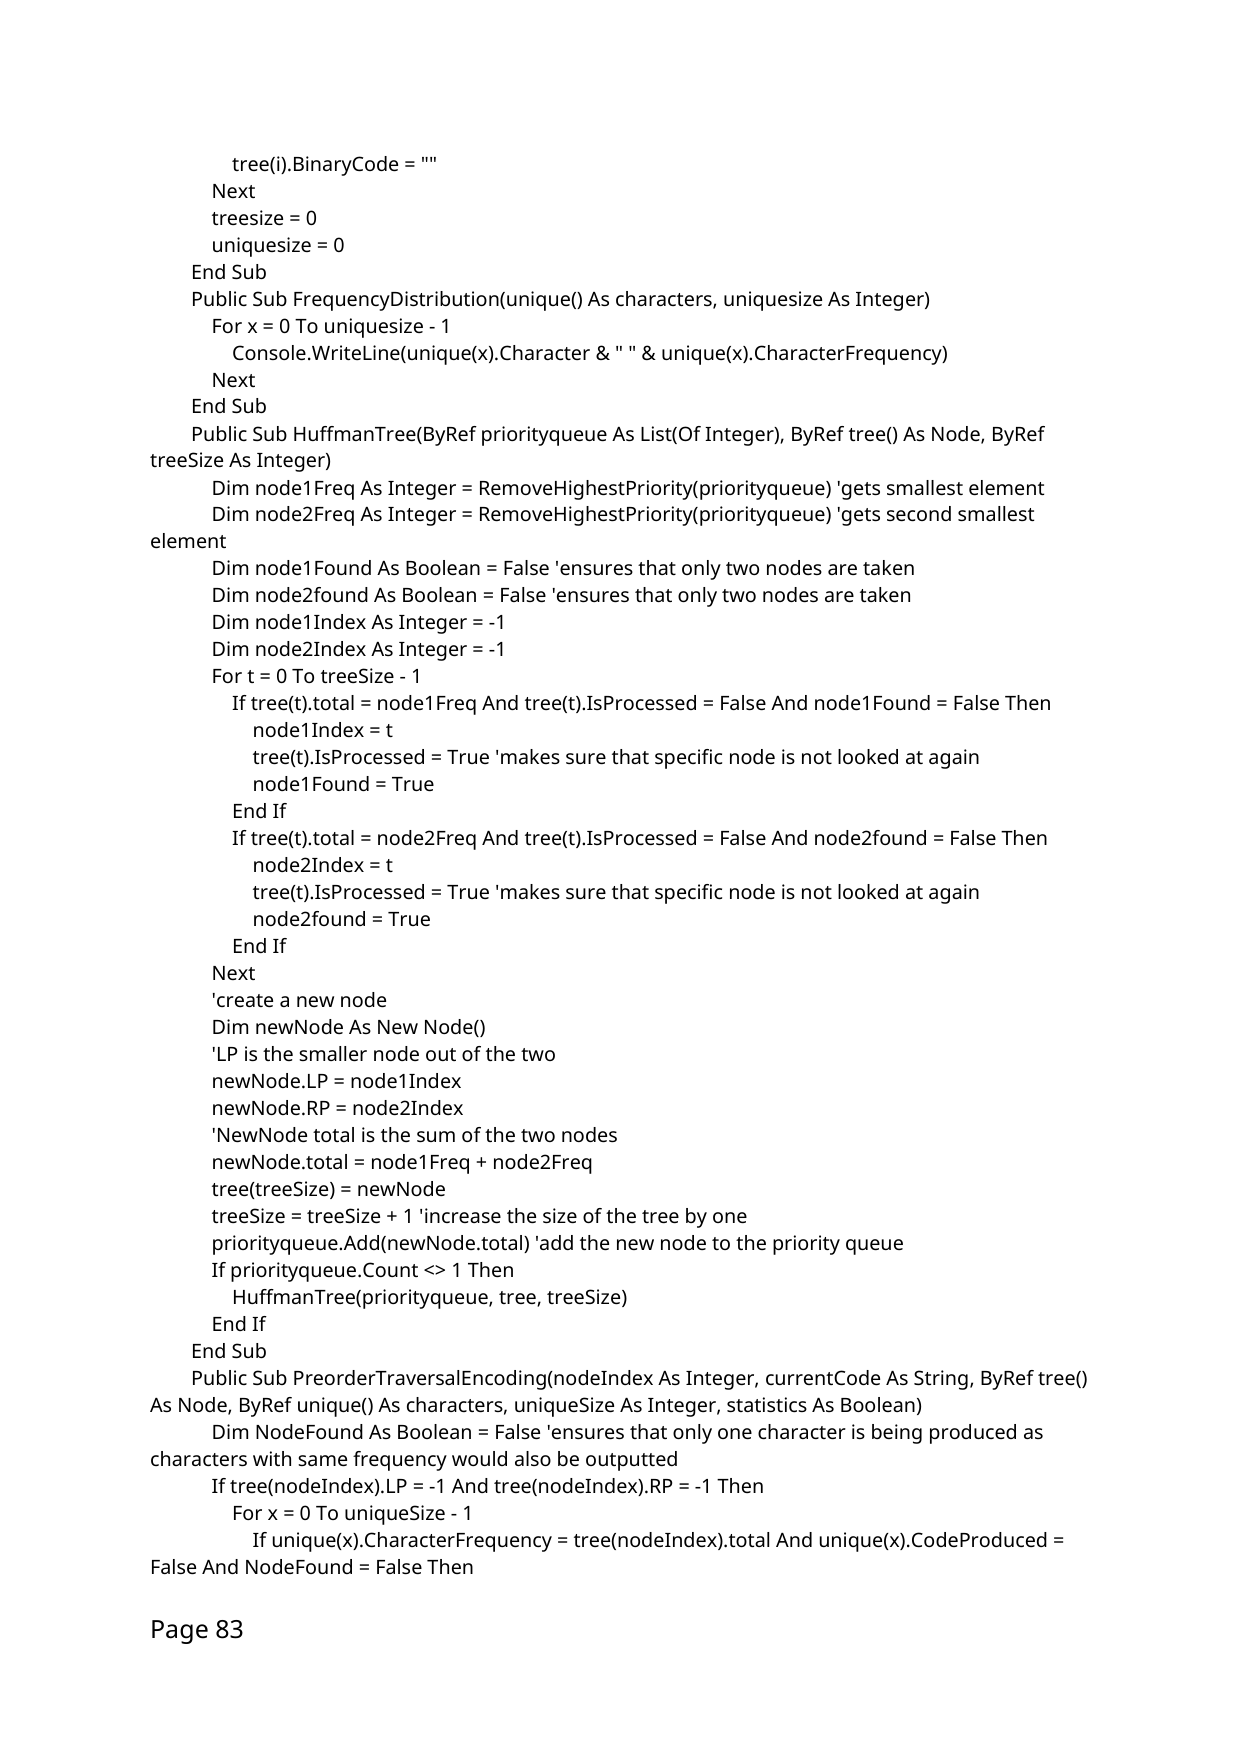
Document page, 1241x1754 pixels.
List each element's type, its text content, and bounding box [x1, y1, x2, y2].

text End Sub [150, 258, 1090, 285]
text If priorityqueue.Count <> 1 Then [150, 1256, 1090, 1283]
text newNode.RP = node2Index [150, 1094, 1090, 1121]
text End If [150, 1310, 1090, 1337]
text For t = 0 To treeSize - 1 [150, 663, 1090, 689]
text Next [150, 959, 1090, 986]
text treeSize = treeSize + 1 'increase the size of the tree by one [150, 1202, 1090, 1229]
text tree(i).BinaryCode = "" [150, 150, 1090, 177]
text End If [150, 797, 1090, 824]
text 'NewNode total is the sum of the two nodes [150, 1121, 1090, 1148]
text newNode.total = node1Freq + node2Freq [150, 1148, 1090, 1175]
text 'LP is the smaller node out of the two [150, 1040, 1090, 1067]
text Dim newNode As New Node() [150, 1013, 1090, 1040]
text For x = 0 To uniqueSize - 1 [150, 1499, 1090, 1526]
text End Sub [150, 393, 1090, 420]
text For x = 0 To uniquesize - 1 [150, 312, 1090, 339]
text End Sub [150, 1337, 1090, 1364]
text 'create a new node [150, 986, 1090, 1013]
text node2found = True [150, 905, 1090, 932]
text tree(t).IsProcessed = True 'makes sure that specific node is not looked at again [150, 878, 1090, 905]
text tree(t).IsProcessed = True 'makes sure that specific node is not looked at again [150, 743, 1090, 771]
text If tree(t).total = node2Freq And tree(t).IsProcessed = False And node2found = False Then [150, 824, 1090, 851]
text Dim node1Found As Boolean = False 'ensures that only two nodes are taken [150, 555, 1090, 582]
text node2Index = t [150, 851, 1090, 878]
text Next [150, 366, 1090, 393]
text uniquesize = 0 [150, 231, 1090, 258]
text If unique(x).CharacterFrequency = tree(nodeIndex).total And unique(x).CodeProduced = False And NodeFound = False Then [150, 1526, 1090, 1580]
text node1Index = t [150, 717, 1090, 743]
text Dim node1Freq As Integer = RemoveHighestPriority(priorityqueue) 'gets smallest element [150, 474, 1090, 501]
text Public Sub HuffmanTree(ByRef priorityqueue As List(Of Integer), ByRef tree() As Node, ByRef treeSize As Integer) [150, 420, 1090, 474]
text HuffmanTree(priorityqueue, tree, treeSize) [150, 1283, 1090, 1310]
text priorityqueue.Add(newNode.total) 'add the new node to the priority queue [150, 1229, 1090, 1256]
text Dim node2Index As Integer = -1 [150, 636, 1090, 663]
text Dim node1Index As Integer = -1 [150, 609, 1090, 636]
text Dim node2Freq As Integer = RemoveHighestPriority(priorityqueue) 'gets second smallest element [150, 501, 1090, 555]
text Public Sub PreorderTraversalEncoding(nodeIndex As Integer, currentCode As String, ByRef tree() As Node, ByRef unique() As characters, uniqueSize As Integer, statistics As Boolean) [150, 1364, 1090, 1418]
text End If [150, 932, 1090, 959]
text treesize = 0 [150, 204, 1090, 231]
text newNode.LP = node1Index [150, 1067, 1090, 1094]
text If tree(t).total = node1Freq And tree(t).IsProcessed = False And node1Found = False Then [150, 689, 1090, 717]
text Dim node2found As Boolean = False 'ensures that only two nodes are taken [150, 582, 1090, 609]
text Console.WriteLine(unique(x).Character & " " & unique(x).CharacterFrequency) [150, 339, 1090, 366]
text tree(treeSize) = newNode [150, 1175, 1090, 1202]
text Dim NodeFound As Boolean = False 'ensures that only one character is being produced as characters with same frequency would also be outputted [150, 1418, 1090, 1472]
text Next [150, 177, 1090, 204]
text node1Found = True [150, 771, 1090, 797]
text Public Sub FrequencyDistribution(unique() As characters, uniquesize As Integer) [150, 285, 1090, 312]
text If tree(nodeIndex).LP = -1 And tree(nodeIndex).RP = -1 Then [150, 1472, 1090, 1499]
